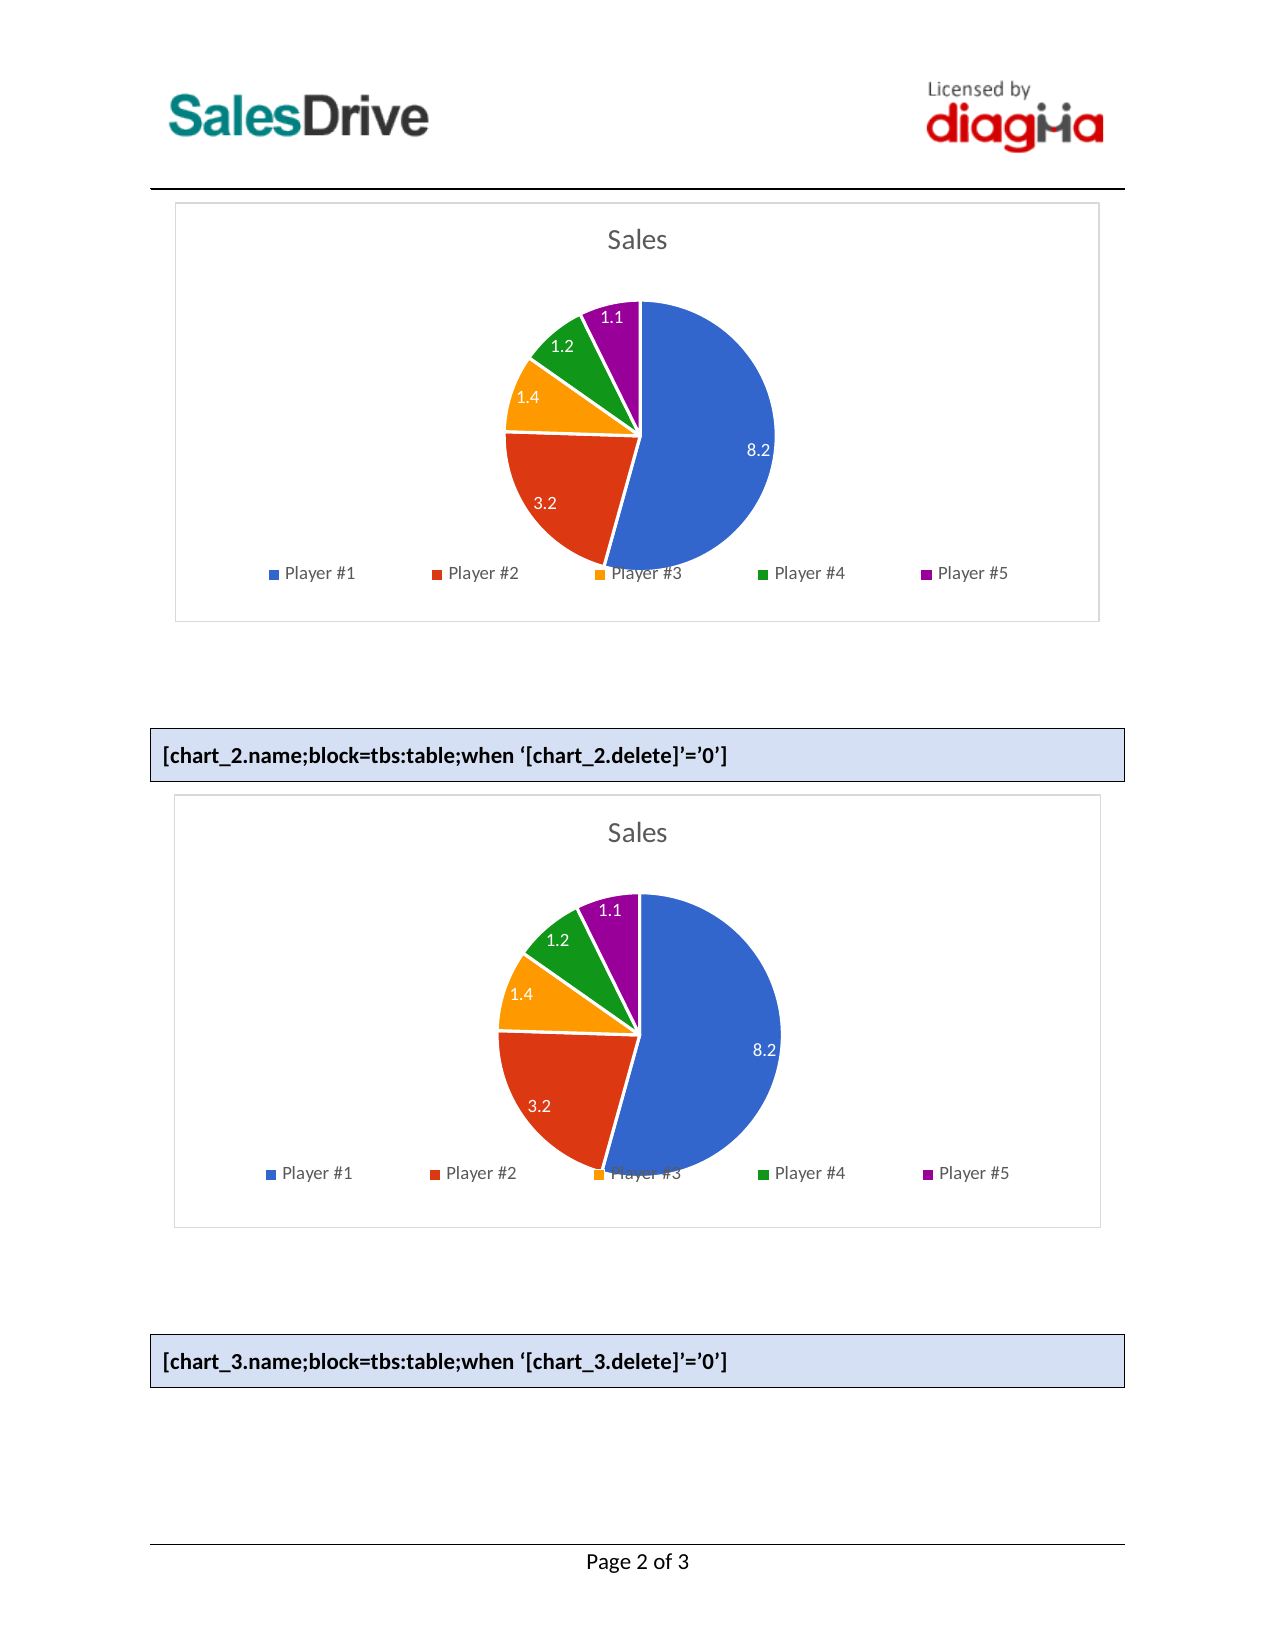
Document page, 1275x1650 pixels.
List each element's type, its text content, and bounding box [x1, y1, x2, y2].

table_cell [151, 190, 1124, 634]
picture [919, 75, 1113, 158]
table_cell [151, 782, 1124, 1241]
table_header [chart_2.name;block=tbs:table;when ‘[chart_2.delete]’=’0’] [151, 729, 1124, 781]
picture [161, 74, 437, 158]
table_header [chart_3.name;block=tbs:table;when ‘[chart_3.delete]’=’0’] [151, 1335, 1124, 1387]
